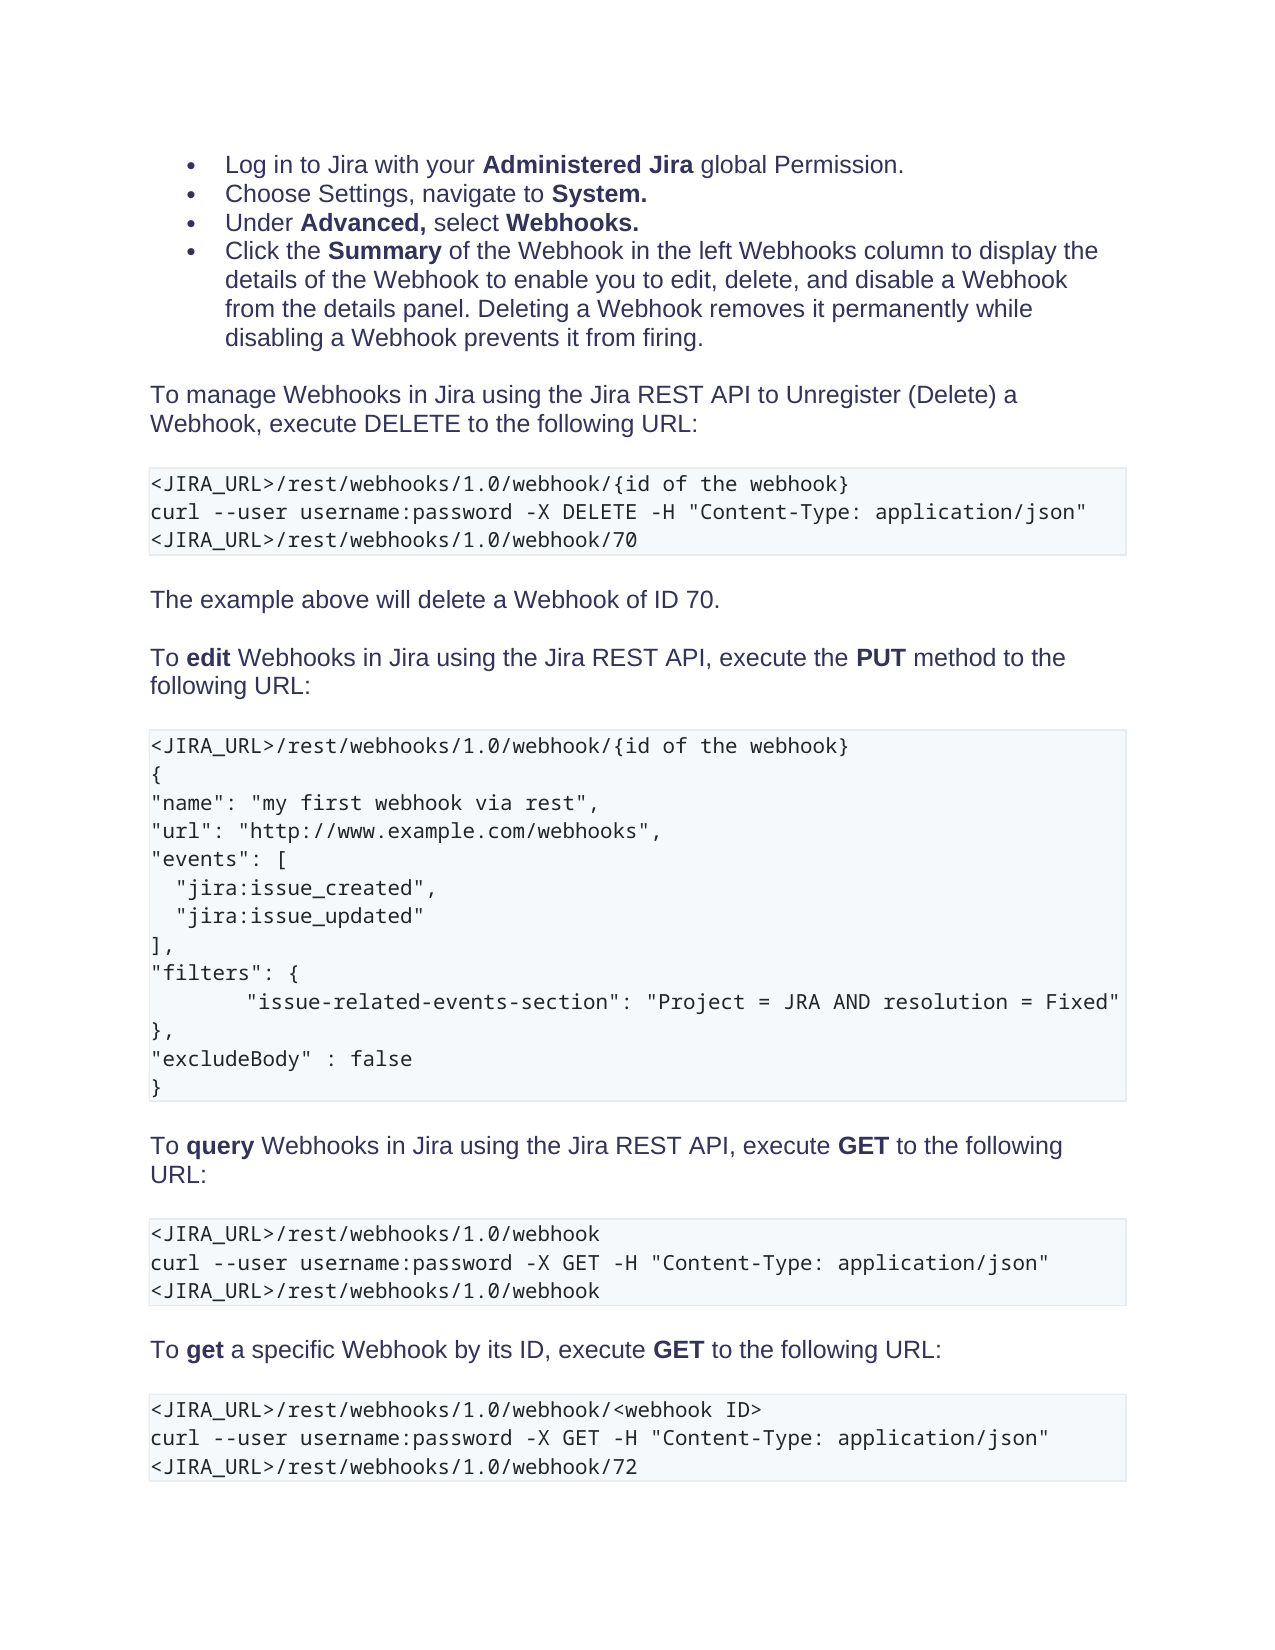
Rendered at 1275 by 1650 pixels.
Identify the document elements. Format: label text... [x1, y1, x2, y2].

list Log in to Jira with your Administered Jira global Permission. [187, 150, 1125, 179]
text The example above will delete a Webhook of ID 70. [150, 585, 1125, 613]
text curl --user username:password -X GET -H "Content-Type: application/json" <JIRA_URL>/rest/webhooks/1.0/webhook/72 [150, 1422, 1125, 1480]
text "excludeBody" : false [150, 1044, 1125, 1071]
text } [150, 1071, 1125, 1100]
text "events": [ [150, 844, 1125, 873]
text }, [150, 1015, 1125, 1044]
text To get a specific Webhook by its ID, execute GET to the following URL: [150, 1336, 1125, 1364]
list Choose Settings, navigate to System. [187, 179, 1125, 207]
text curl --user username:password -X DELETE -H "Content-Type: application/json" <JIRA_URL>/rest/webhooks/1.0/webhook/70 [150, 496, 1125, 554]
text To query Webhooks in Jira using the Jira REST API, execute GET to the following URL: [150, 1131, 1125, 1189]
text { [150, 759, 1125, 788]
text "jira:issue_updated" [150, 901, 1125, 930]
text "jira:issue_created", [150, 873, 1125, 901]
list Under Advanced, select Webhooks. [187, 207, 1125, 236]
text <JIRA_URL>/rest/webhooks/1.0/webhook/{id of the webhook} [150, 731, 1125, 759]
text "url": "http://www.example.com/webhooks", [150, 816, 1125, 844]
text <JIRA_URL>/rest/webhooks/1.0/webhook [150, 1220, 1125, 1246]
text To manage Webhooks in Jira using the Jira REST API to Unregister (Delete) a Webhook, execute DELETE to the following URL: [150, 380, 1125, 438]
text ], [150, 930, 1125, 958]
text curl --user username:password -X GET -H "Content-Type: application/json" <JIRA_URL>/rest/webhooks/1.0/webhook [150, 1246, 1125, 1305]
text "name": "my first webhook via rest", [150, 788, 1125, 816]
text "filters": { [150, 958, 1125, 987]
text To edit Webhooks in Jira using the Jira REST API, execute the PUT method to the following URL: [150, 643, 1125, 700]
text <JIRA_URL>/rest/webhooks/1.0/webhook/<webhook ID> [150, 1395, 1125, 1422]
text <JIRA_URL>/rest/webhooks/1.0/webhook/{id of the webhook} [150, 469, 1125, 496]
list Click the Summary of the Webhook in the left Webhooks column to display the details of the Webhook to enable you to edit, delete, and disable a Webhook from the details panel. Deleting a Webhook removes it permanently while disabling a Webhook prevents it from firing. [187, 236, 1125, 351]
text "issue-related-events-section": "Project = JRA AND resolution = Fixed" [150, 987, 1125, 1015]
